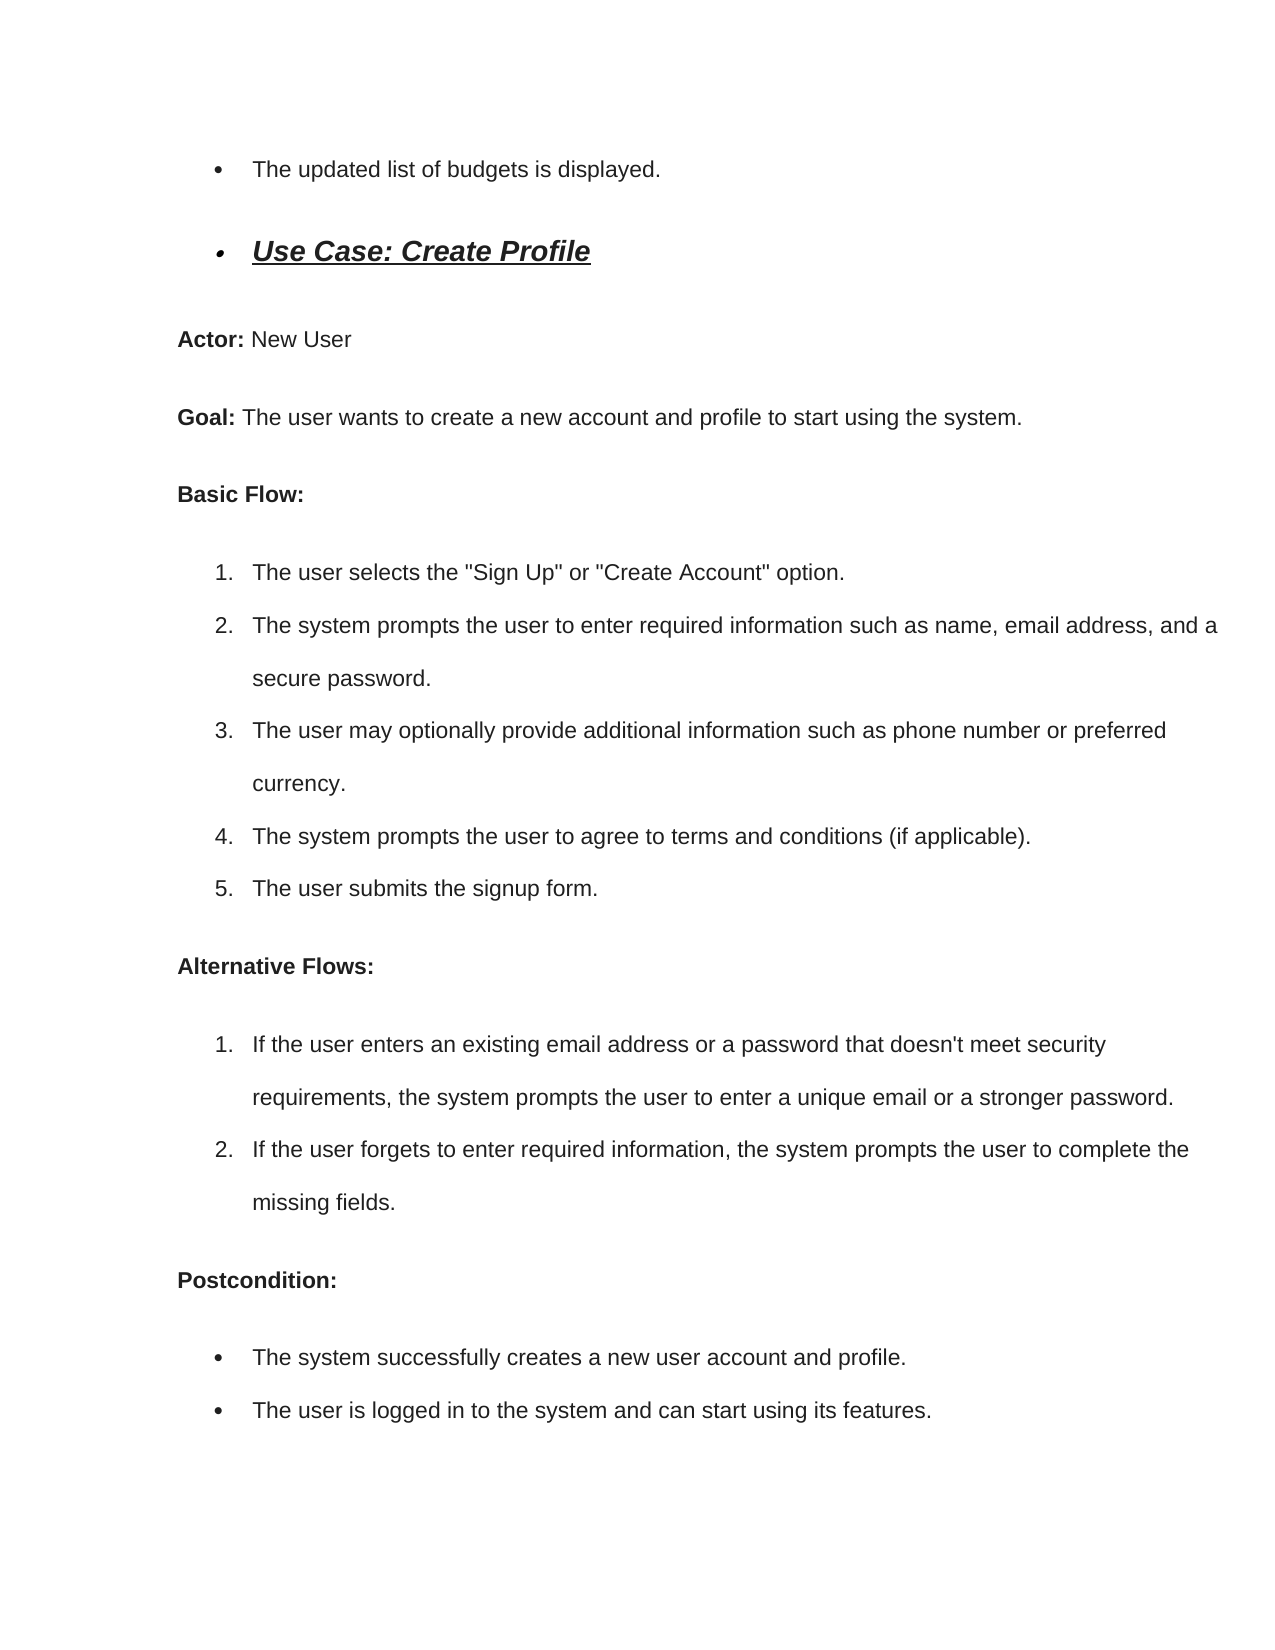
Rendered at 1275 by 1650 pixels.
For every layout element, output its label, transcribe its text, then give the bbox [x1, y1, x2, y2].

list The user submits the signup form. [214, 875, 1248, 902]
text Goal: The user wants to create a new account and profile to start using the system. [177, 404, 1248, 430]
list The system prompts the user to agree to terms and conditions (if applicable). [214, 823, 1248, 849]
list If the user forgets to enter required information, the system prompts the user to complete the missing fields. [214, 1136, 1248, 1215]
text Actor: New User [177, 326, 1248, 352]
list The system successfully creates a new user account and profile. [214, 1344, 1248, 1371]
text Postcondition: [177, 1267, 1248, 1293]
list The user selects the "Sign Up" or "Create Account" option. [214, 559, 1248, 586]
list Use Case: Create Profile [214, 234, 1248, 267]
list If the user enters an existing email address or a password that doesn't meet security requirements, the system prompts the user to enter a unique email or a stronger password. [214, 1031, 1248, 1110]
text Alternative Flows: [177, 953, 1248, 979]
list The user is logged in to the system and can start using its features. [214, 1397, 1248, 1423]
list The user may optionally provide additional information such as phone number or preferred currency. [214, 717, 1248, 796]
list The updated list of budgets is displayed. [214, 156, 1248, 183]
text Basic Flow: [177, 481, 1248, 508]
list The system prompts the user to enter required information such as name, email address, and a secure password. [214, 612, 1248, 691]
